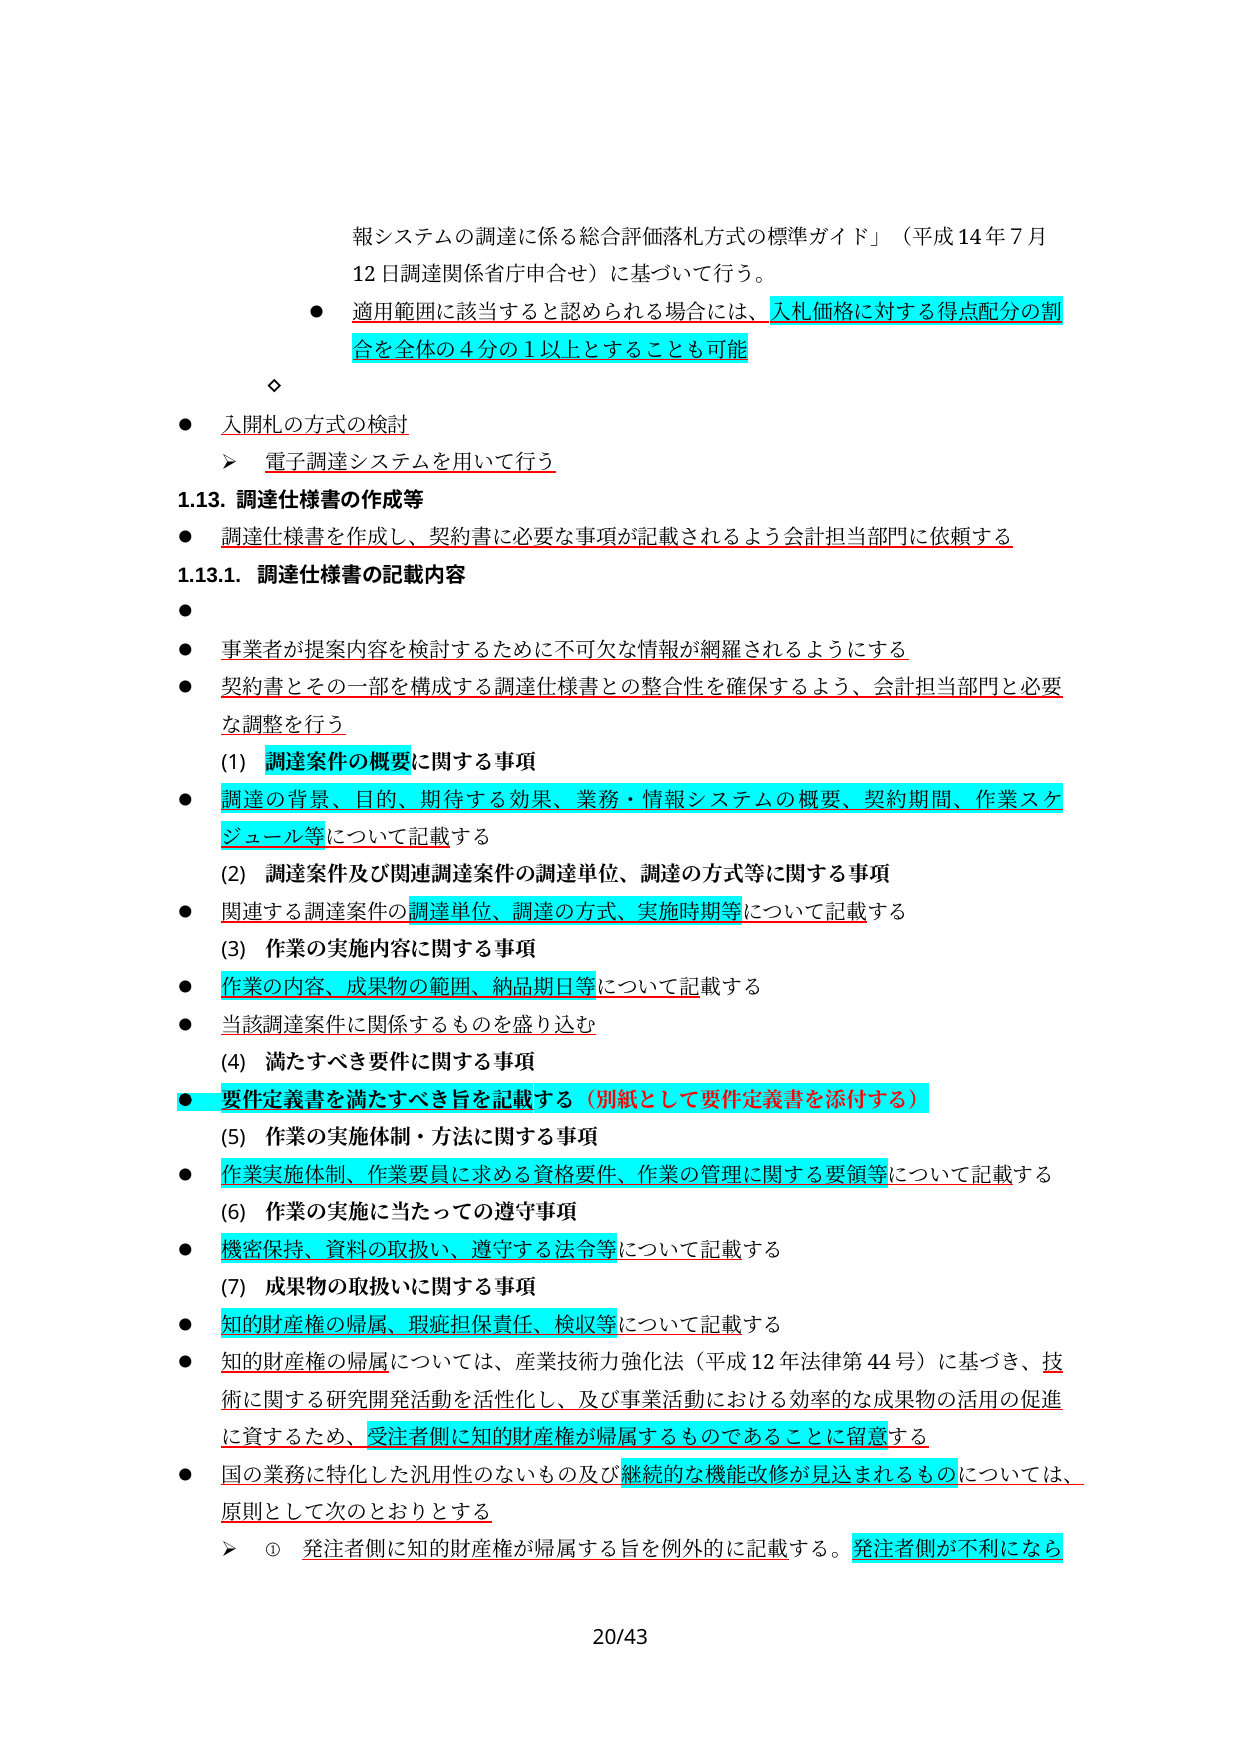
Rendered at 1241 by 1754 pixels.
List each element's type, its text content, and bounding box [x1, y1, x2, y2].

subtitle 調達案件及び関連調達案件の調達単位、調達の方式等に関する事項 [221, 854, 1063, 892]
list 関連する調達案件の調達単位、調達の方式、実施時期等について記載する [177, 892, 1063, 929]
subtitle 作業の実施に当たっての遵守事項 [221, 1192, 1063, 1229]
subtitle 満たすべき要件に関する事項 [221, 1042, 1063, 1079]
list 適用範囲に該当すると認められる場合には、入札価格に対する得点配分の割合を全体の４分の１以上とすることも可能 [308, 292, 1063, 367]
list 要件定義書を満たすべき旨を記載する（別紙として要件定義書を添付する） [177, 1079, 1063, 1117]
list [221, 1529, 1063, 1567]
list 電子調達システムを用いて行う [221, 442, 1063, 479]
subtitle 調達仕様書の記載内容 [177, 554, 1063, 592]
list 当該調達案件に関係するものを盛り込む [177, 1004, 1063, 1042]
list 知的財産権の帰属については、産業技術力強化法（平成12年法律第44号）に基づき、技術に関する研究開発活動を活性化し、及び事業活動における効率的な成果物の活用の促進に資するため、受注者側に知的財産権が帰属するものであることに留意する [177, 1342, 1063, 1454]
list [308, 217, 1063, 292]
list 事業者が提案内容を検討するために不可欠な情報が網羅されるようにする [177, 629, 1063, 667]
subtitle 作業の実施内容に関する事項 [221, 929, 1063, 967]
subtitle 調達仕様書の作成等 [177, 479, 1063, 517]
list 作業実施体制、作業要員に求める資格要件、作業の管理に関する要領等について記載する [177, 1154, 1063, 1192]
list 調達仕様書を作成し、契約書に必要な事項が記載されるよう会計担当部門に依頼する [177, 517, 1063, 554]
list 調達の背景、目的、期待する効果、業務・情報システムの概要、契約期間、作業スケジュール等について記載する [177, 779, 1063, 854]
subtitle 調達案件の概要に関する事項 [221, 742, 1063, 779]
list 入開札の方式の検討 [177, 404, 1063, 442]
list 国の業務に特化した汎用性のないもの及び継続的な機能改修が見込まれるものについては、原則として次のとおりとする [177, 1454, 1063, 1529]
subtitle 作業の実施体制・方法に関する事項 [221, 1117, 1063, 1154]
list 機密保持、資料の取扱い、遵守する法令等について記載する [177, 1229, 1063, 1267]
list 作業の内容、成果物の範囲、納品期日等について記載する [177, 967, 1063, 1004]
list 知的財産権の帰属、瑕疵担保責任、検収等について記載する [177, 1304, 1063, 1342]
list 契約書とその一部を構成する調達仕様書との整合性を確保するよう、会計担当部門と必要な調整を行う [177, 667, 1063, 742]
subtitle 成果物の取扱いに関する事項 [221, 1267, 1063, 1304]
